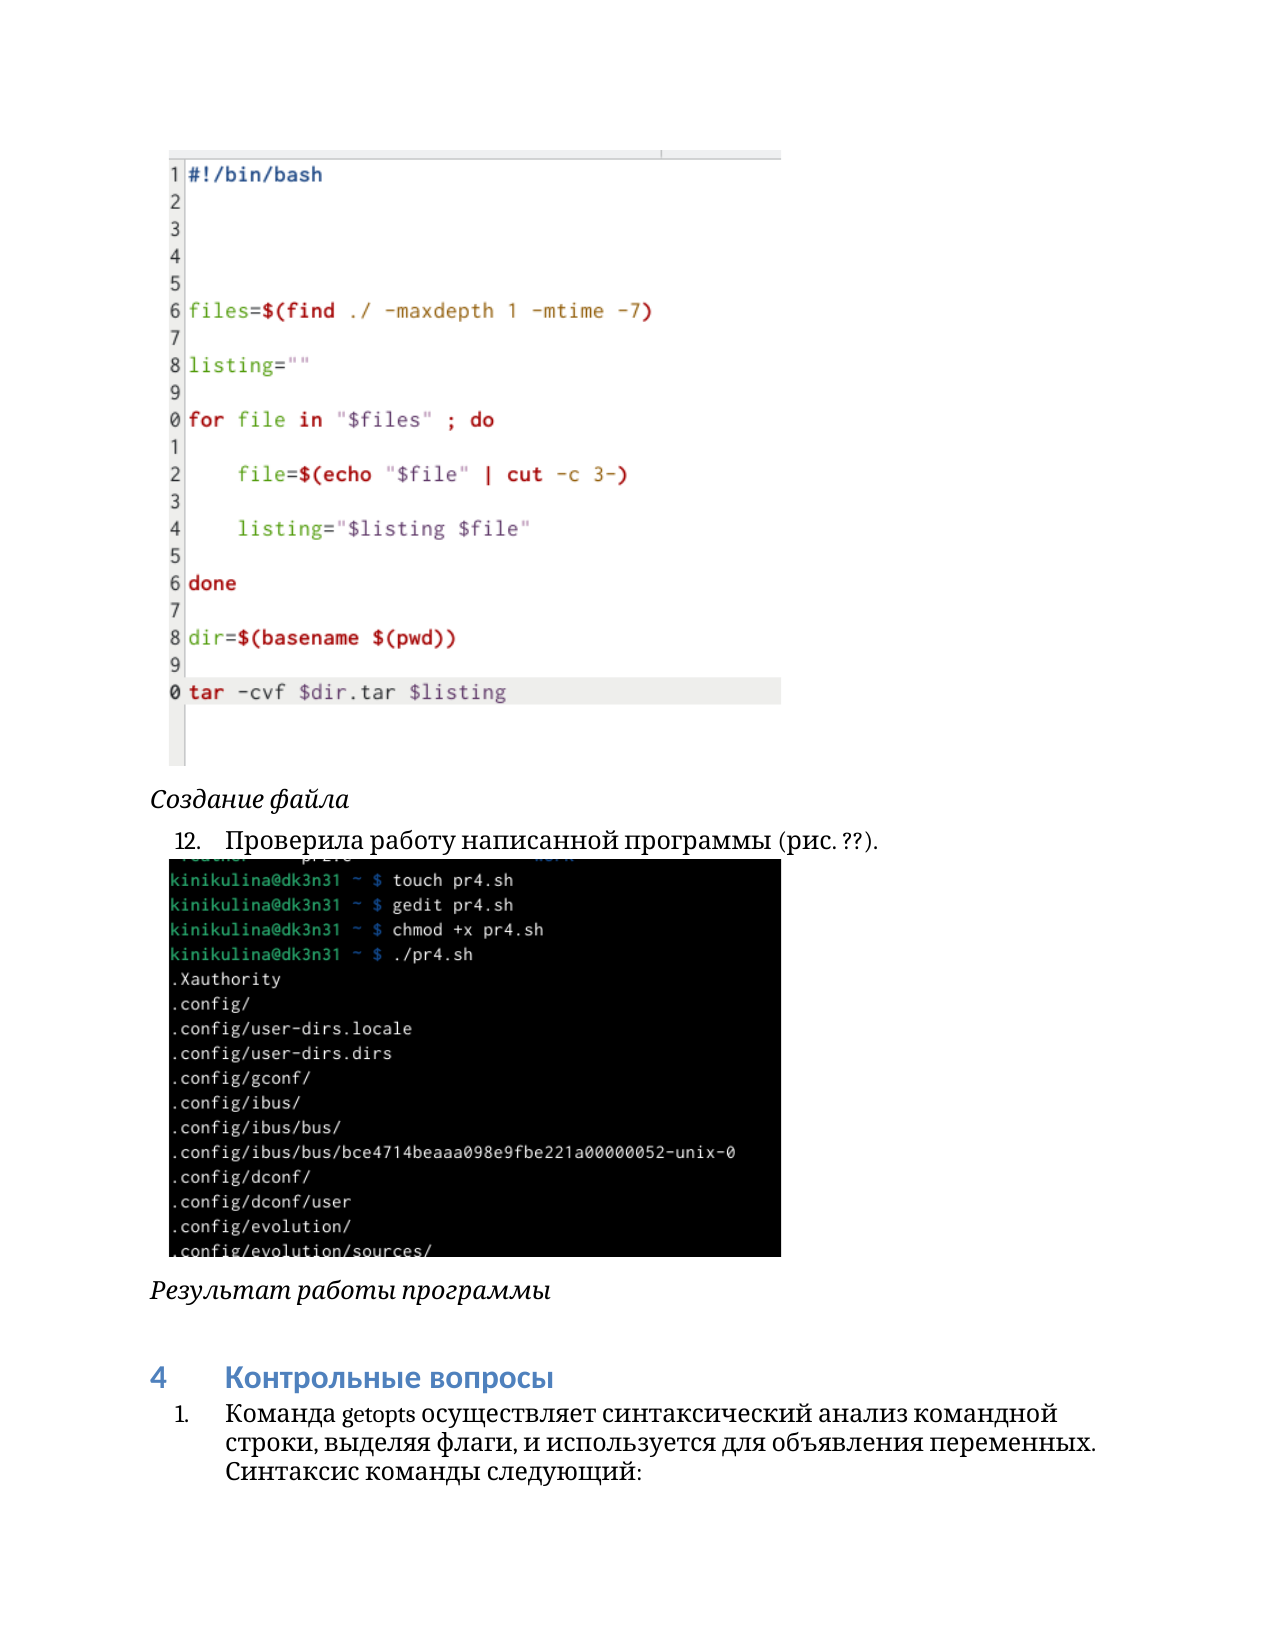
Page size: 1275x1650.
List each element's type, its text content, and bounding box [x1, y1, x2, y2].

picture [168, 859, 782, 1257]
text Результат работы программы [150, 1277, 1125, 1306]
subtitle 4 Контрольные вопросы [150, 1356, 1125, 1396]
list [175, 1400, 1125, 1486]
list Проверила работу написанной программы (рис. ??). [175, 827, 1125, 856]
text Создание файла [150, 786, 1125, 815]
picture [168, 150, 782, 766]
